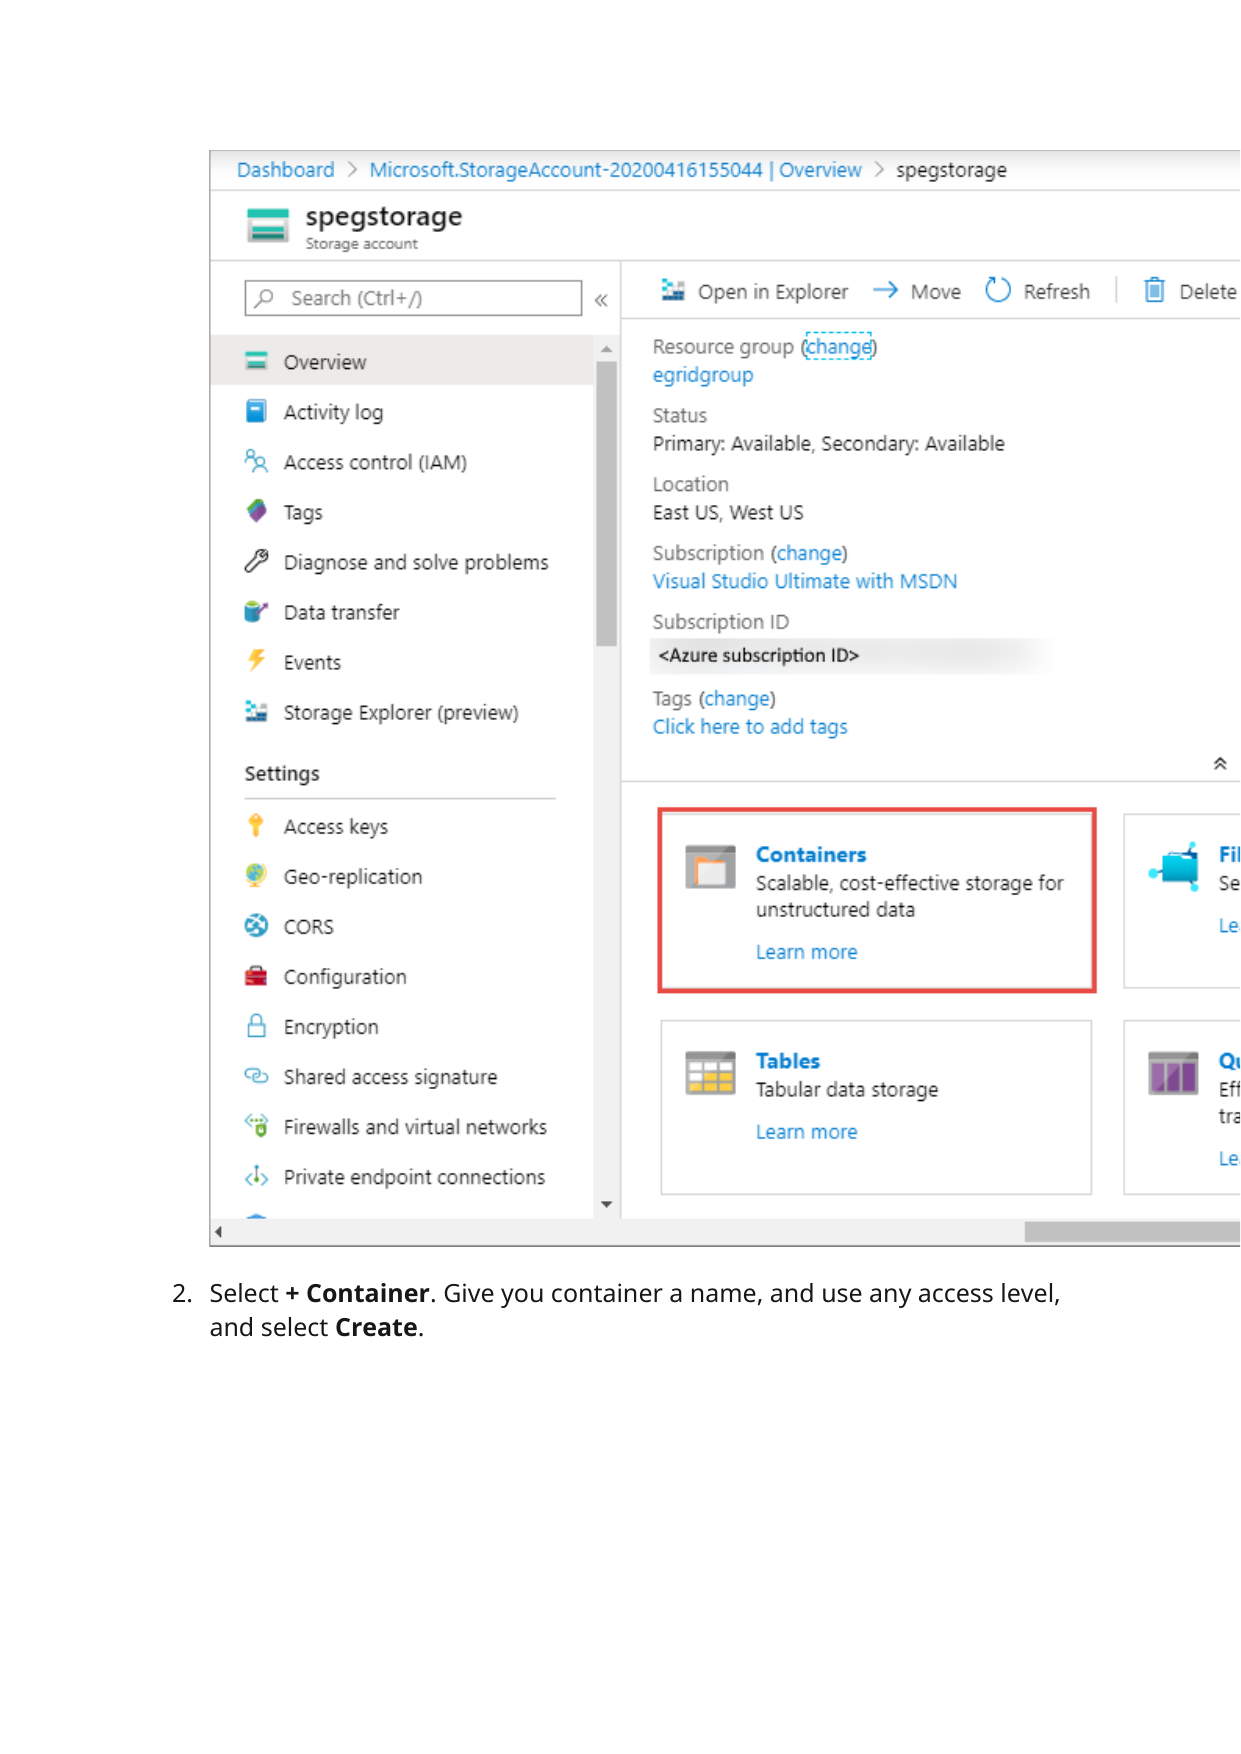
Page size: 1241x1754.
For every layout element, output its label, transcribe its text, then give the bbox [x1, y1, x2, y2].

list Select + Container. Give you container a name, and use any access level, and select Create. [172, 1276, 1090, 1344]
picture [209, 150, 1241, 1247]
